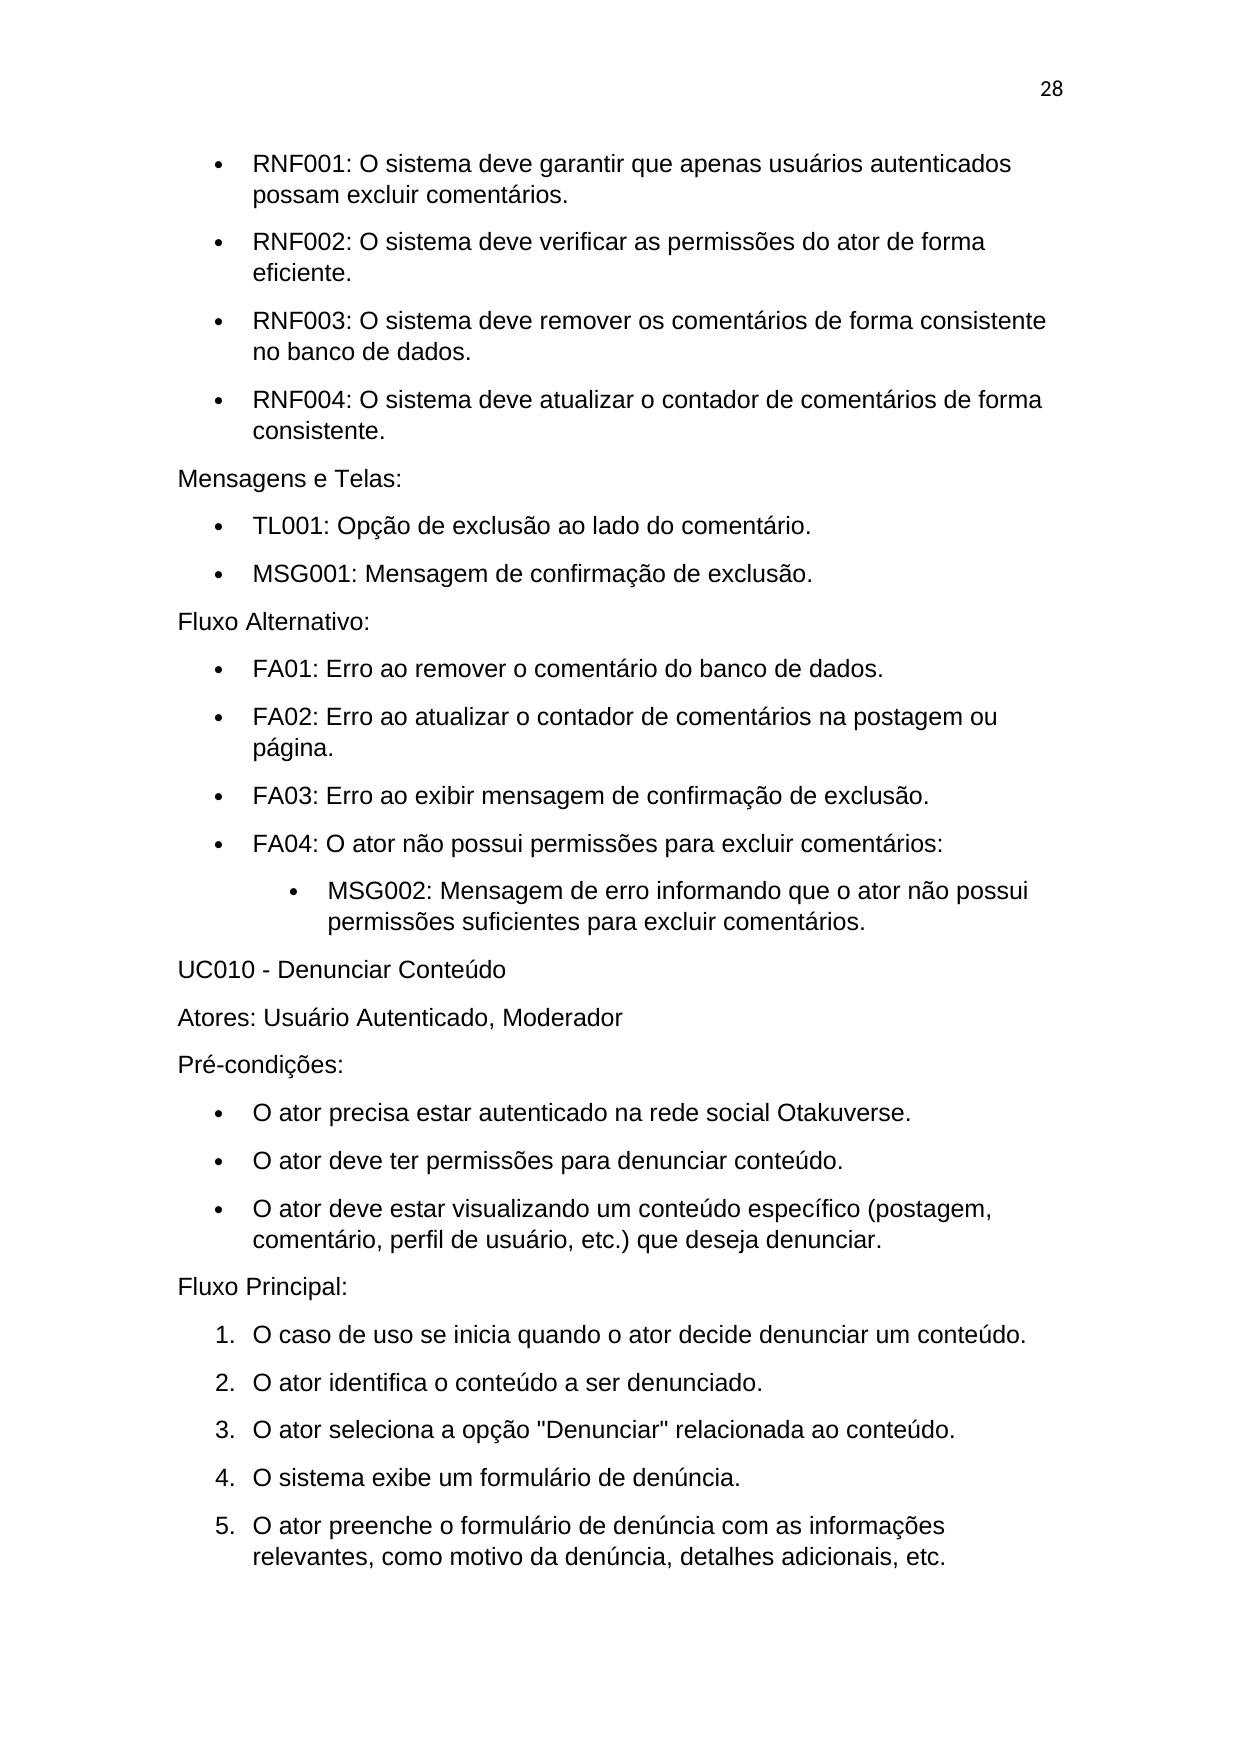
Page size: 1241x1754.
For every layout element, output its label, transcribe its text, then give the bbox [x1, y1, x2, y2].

list RNF003: O sistema deve remover os comentários de forma consistente no banco de dados. [215, 306, 1063, 366]
list FA01: Erro ao remover o comentário do banco de dados. [215, 654, 1063, 683]
list FA04: O ator não possui permissões para excluir comentários: [215, 828, 1063, 857]
text UC010 - Denunciar Conteúdo [177, 955, 1063, 984]
list MSG001: Mensagem de confirmação de exclusão. [215, 559, 1063, 588]
list O sistema exibe um formulário de denúncia. [215, 1463, 1063, 1492]
text Atores: Usuário Autenticado, Moderador [177, 1003, 1063, 1031]
list O ator identifica o conteúdo a ser denunciado. [215, 1368, 1063, 1396]
list O ator deve ter permissões para denunciar conteúdo. [215, 1146, 1063, 1174]
list O ator seleciona a opção "Denunciar" relacionada ao conteúdo. [215, 1415, 1063, 1444]
list O caso de uso se inicia quando o ator decide denunciar um conteúdo. [215, 1320, 1063, 1349]
list O ator precisa estar autenticado na rede social Otakuverse. [215, 1098, 1063, 1127]
list FA02: Erro ao atualizar o contador de comentários na postagem ou página. [215, 702, 1063, 762]
text Pré-condições: [177, 1050, 1063, 1079]
list RNF004: O sistema deve atualizar o contador de comentários de forma consistente. [215, 385, 1063, 444]
text Fluxo Principal: [177, 1272, 1063, 1301]
list FA03: Erro ao exibir mensagem de confirmação de exclusão. [215, 781, 1063, 809]
list RNF001: O sistema deve garantir que apenas usuários autenticados possam excluir comentários. [215, 148, 1063, 208]
list RNF002: O sistema deve verificar as permissões do ator de forma eficiente. [215, 227, 1063, 287]
list O ator preenche o formulário de denúncia com as informações relevantes, como motivo da denúncia, detalhes adicionais, etc. [215, 1511, 1063, 1571]
list O ator deve estar visualizando um conteúdo específico (postagem, comentário, perfil de usuário, etc.) que deseja denunciar. [215, 1193, 1063, 1253]
list TL001: Opção de exclusão ao lado do comentário. [215, 511, 1063, 540]
text Mensagens e Telas: [177, 463, 1063, 492]
list MSG002: Mensagem de erro informando que o ator não possui permissões suficientes para excluir comentários. [290, 876, 1063, 936]
text Fluxo Alternativo: [177, 607, 1063, 635]
